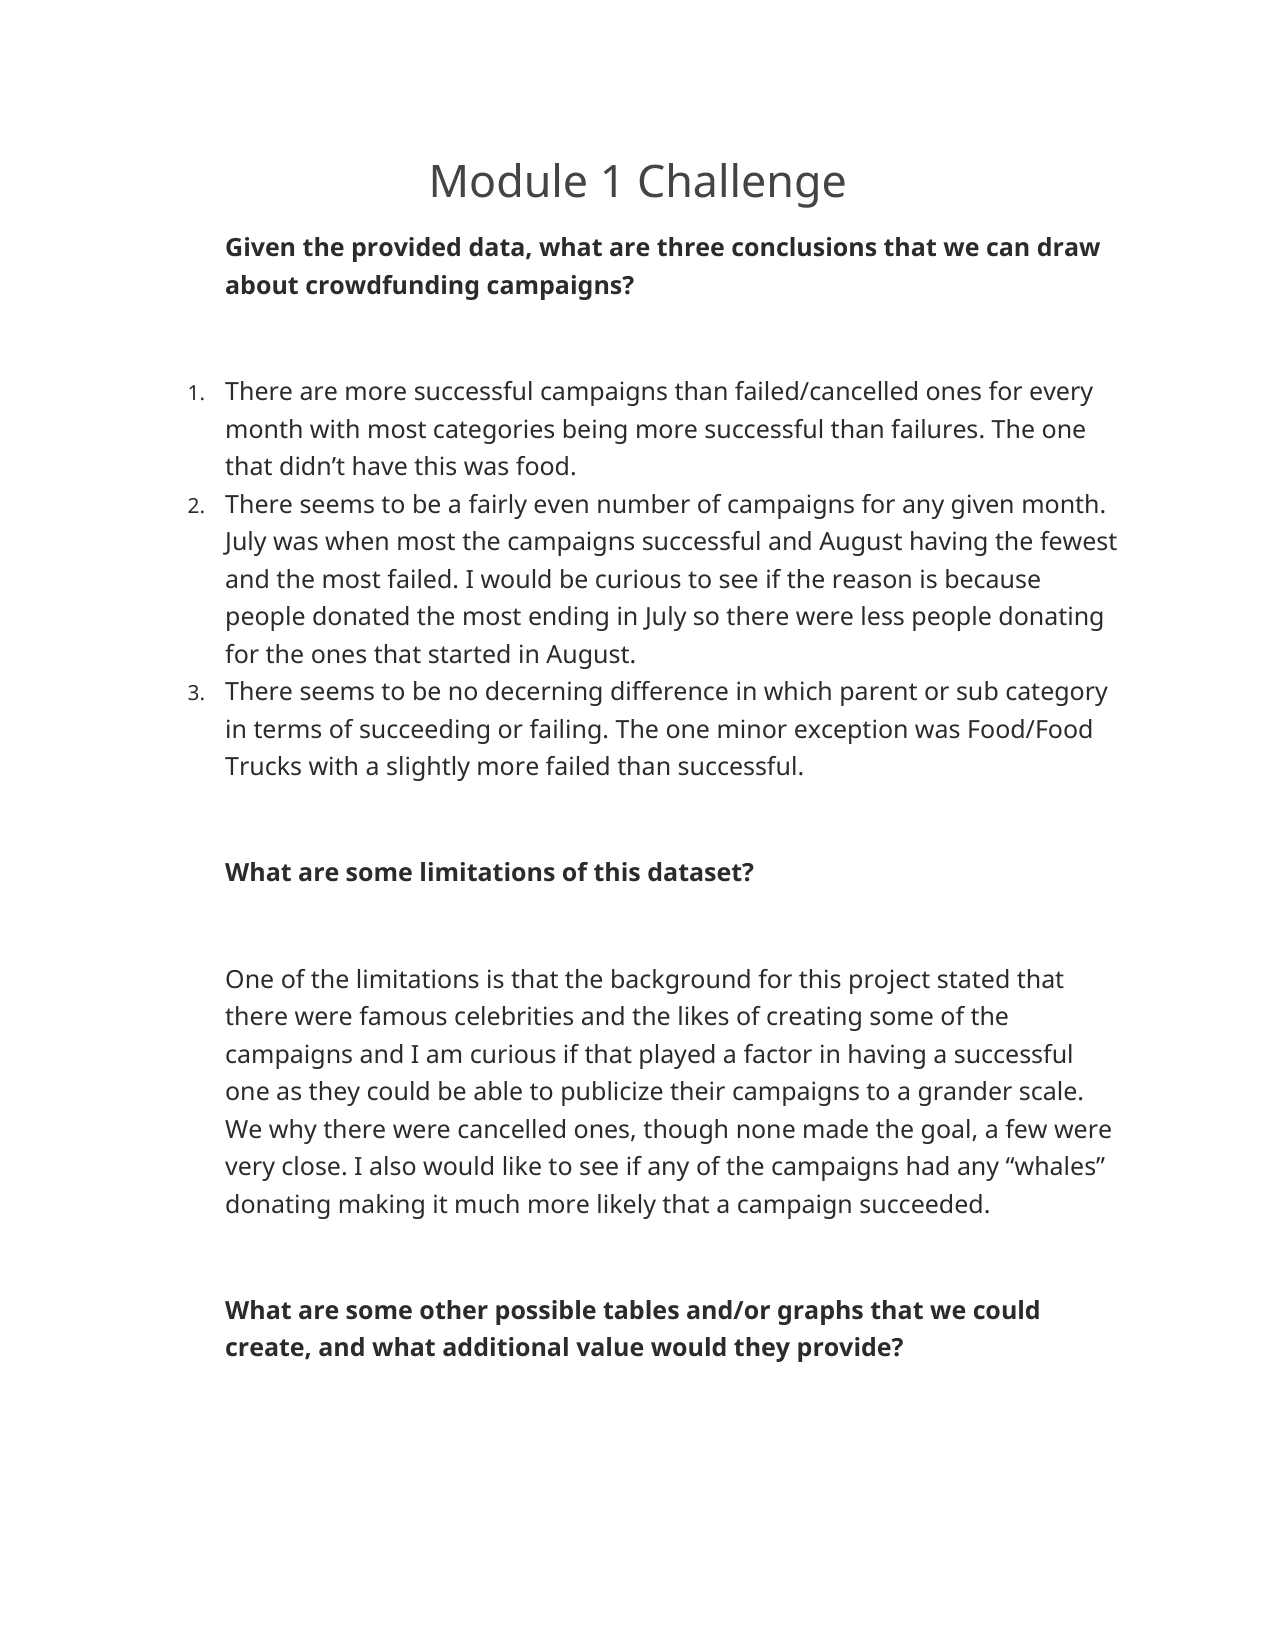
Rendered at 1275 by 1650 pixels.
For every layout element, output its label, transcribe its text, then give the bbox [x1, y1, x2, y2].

list There are more successful campaigns than failed/cancelled ones for every month with most categories being more successful than failures. The one that didn’t have this was food. [187, 370, 1125, 483]
text Module 1 Challenge [150, 150, 1125, 211]
text Given the provided data, what are three conclusions that we can draw about crowdfunding campaigns? [225, 227, 1125, 302]
list There seems to be a fairly even number of campaigns for any given month. July was when most the campaigns successful and August having the fewest and the most failed. I would be curious to see if the reason is because people donated the most ending in July so there were less people donating for the ones that started in August. [187, 483, 1125, 670]
list There seems to be no decerning difference in which parent or sub category in terms of succeeding or failing. The one minor exception was Food/Food Trucks with a slightly more failed than successful. [187, 670, 1125, 783]
text What are some limitations of this dataset? [225, 852, 1125, 889]
text One of the limitations is that the background for this project stated that there were famous celebrities and the likes of creating some of the campaigns and I am curious if that played a factor in having a successful one as they could be able to publicize their campaigns to a grander scale. We why there were cancelled ones, though none made the goal, a few were very close. I also would like to see if any of the campaigns had any “whales” donating making it much more likely that a campaign succeeded. [225, 958, 1125, 1220]
text What are some other possible tables and/or graphs that we could create, and what additional value would they provide? [225, 1289, 1125, 1364]
